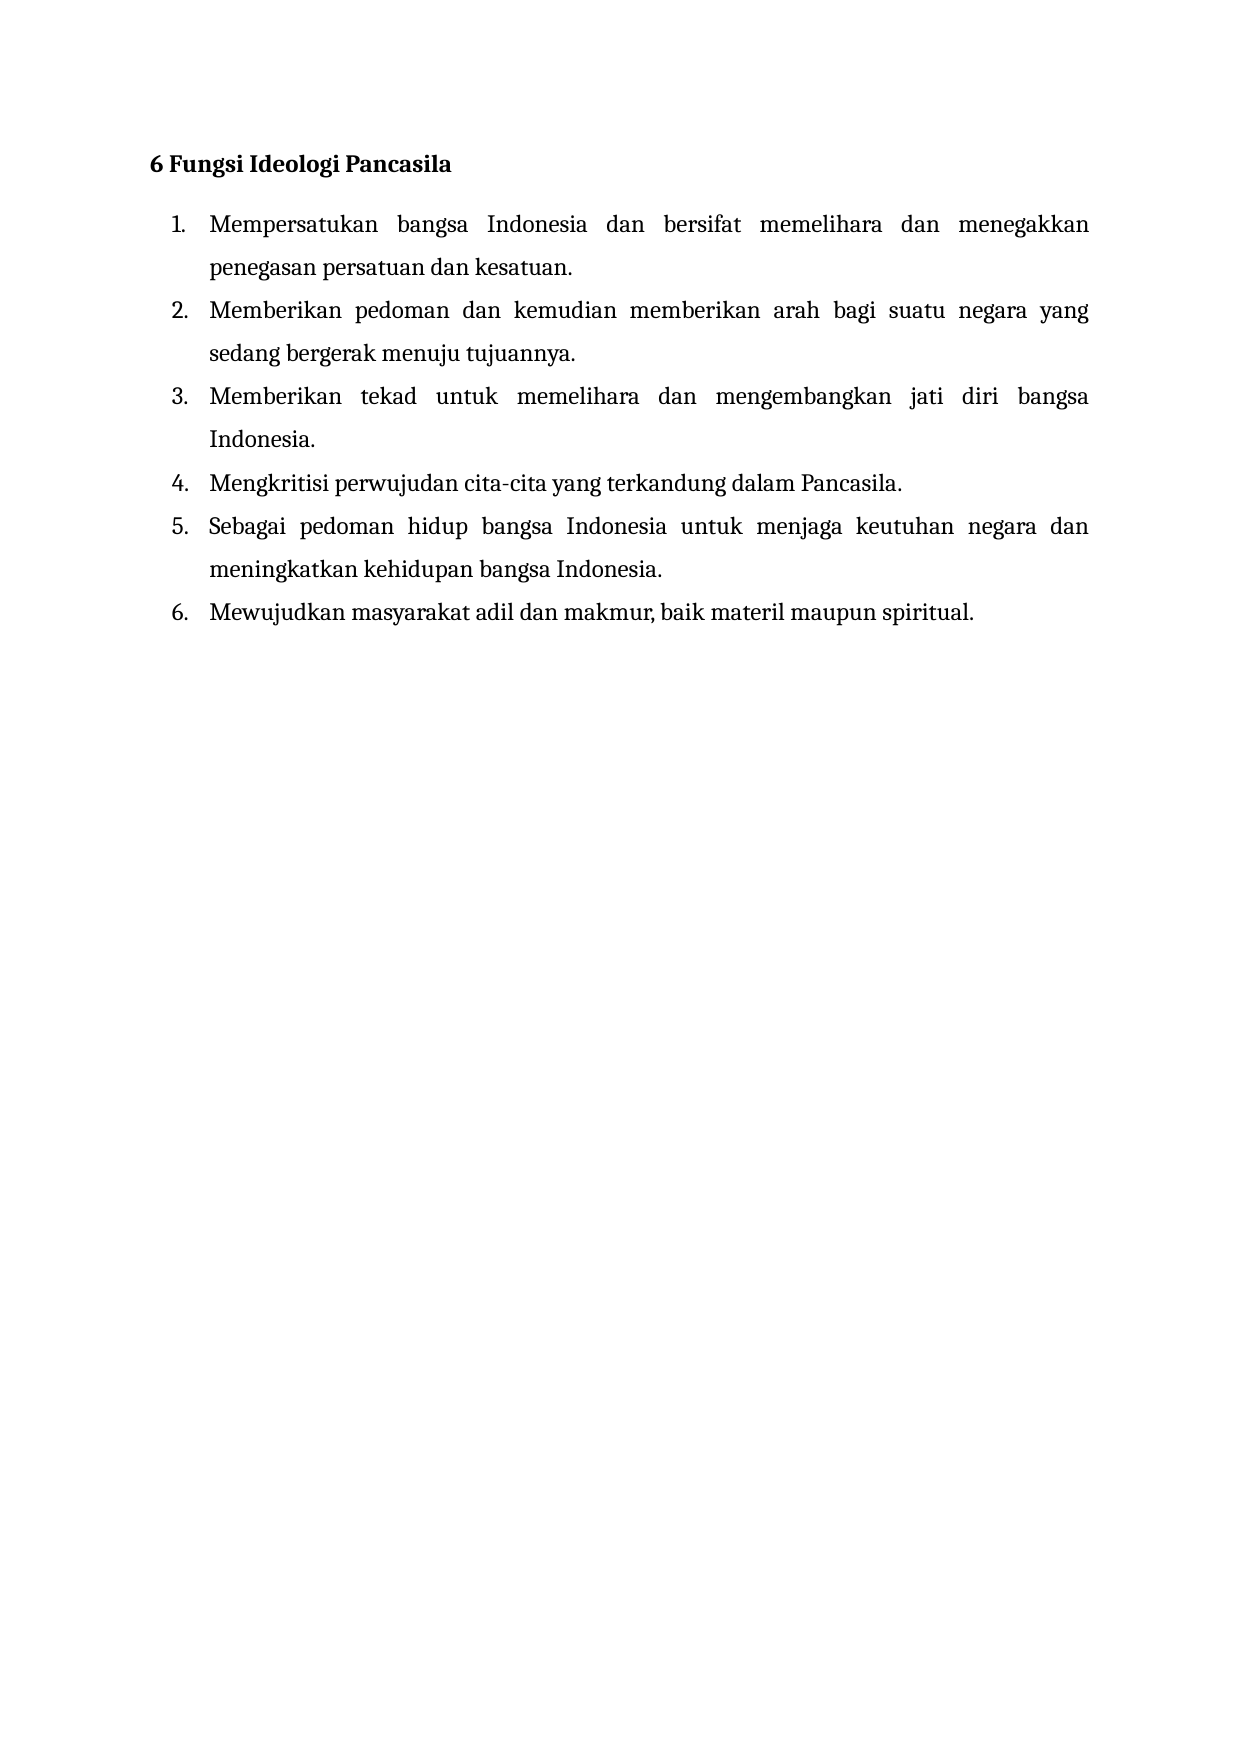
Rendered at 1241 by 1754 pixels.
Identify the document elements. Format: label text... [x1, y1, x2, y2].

text 6 Fungsi Ideologi Pancasila [150, 150, 1090, 179]
list Sebagai pedoman hidup bangsa Indonesia untuk menjaga keutuhan negara dan meningkatkan kehidupan bangsa Indonesia. [172, 512, 1090, 583]
list Memberikan pedoman dan kemudian memberikan arah bagi suatu negara yang sedang bergerak menuju tujuannya. [172, 296, 1090, 368]
list Memberikan tekad untuk memelihara dan mengembangkan jati diri bangsa Indonesia. [172, 382, 1090, 454]
list Mempersatukan bangsa Indonesia dan bersifat memelihara dan menegakkan penegasan persatuan dan kesatuan. [172, 210, 1090, 282]
list Mewujudkan masyarakat adil dan makmur, baik materil maupun spiritual. [172, 598, 1090, 627]
list Mengkritisi perwujudan cita-cita yang terkandung dalam Pancasila. [172, 468, 1090, 497]
